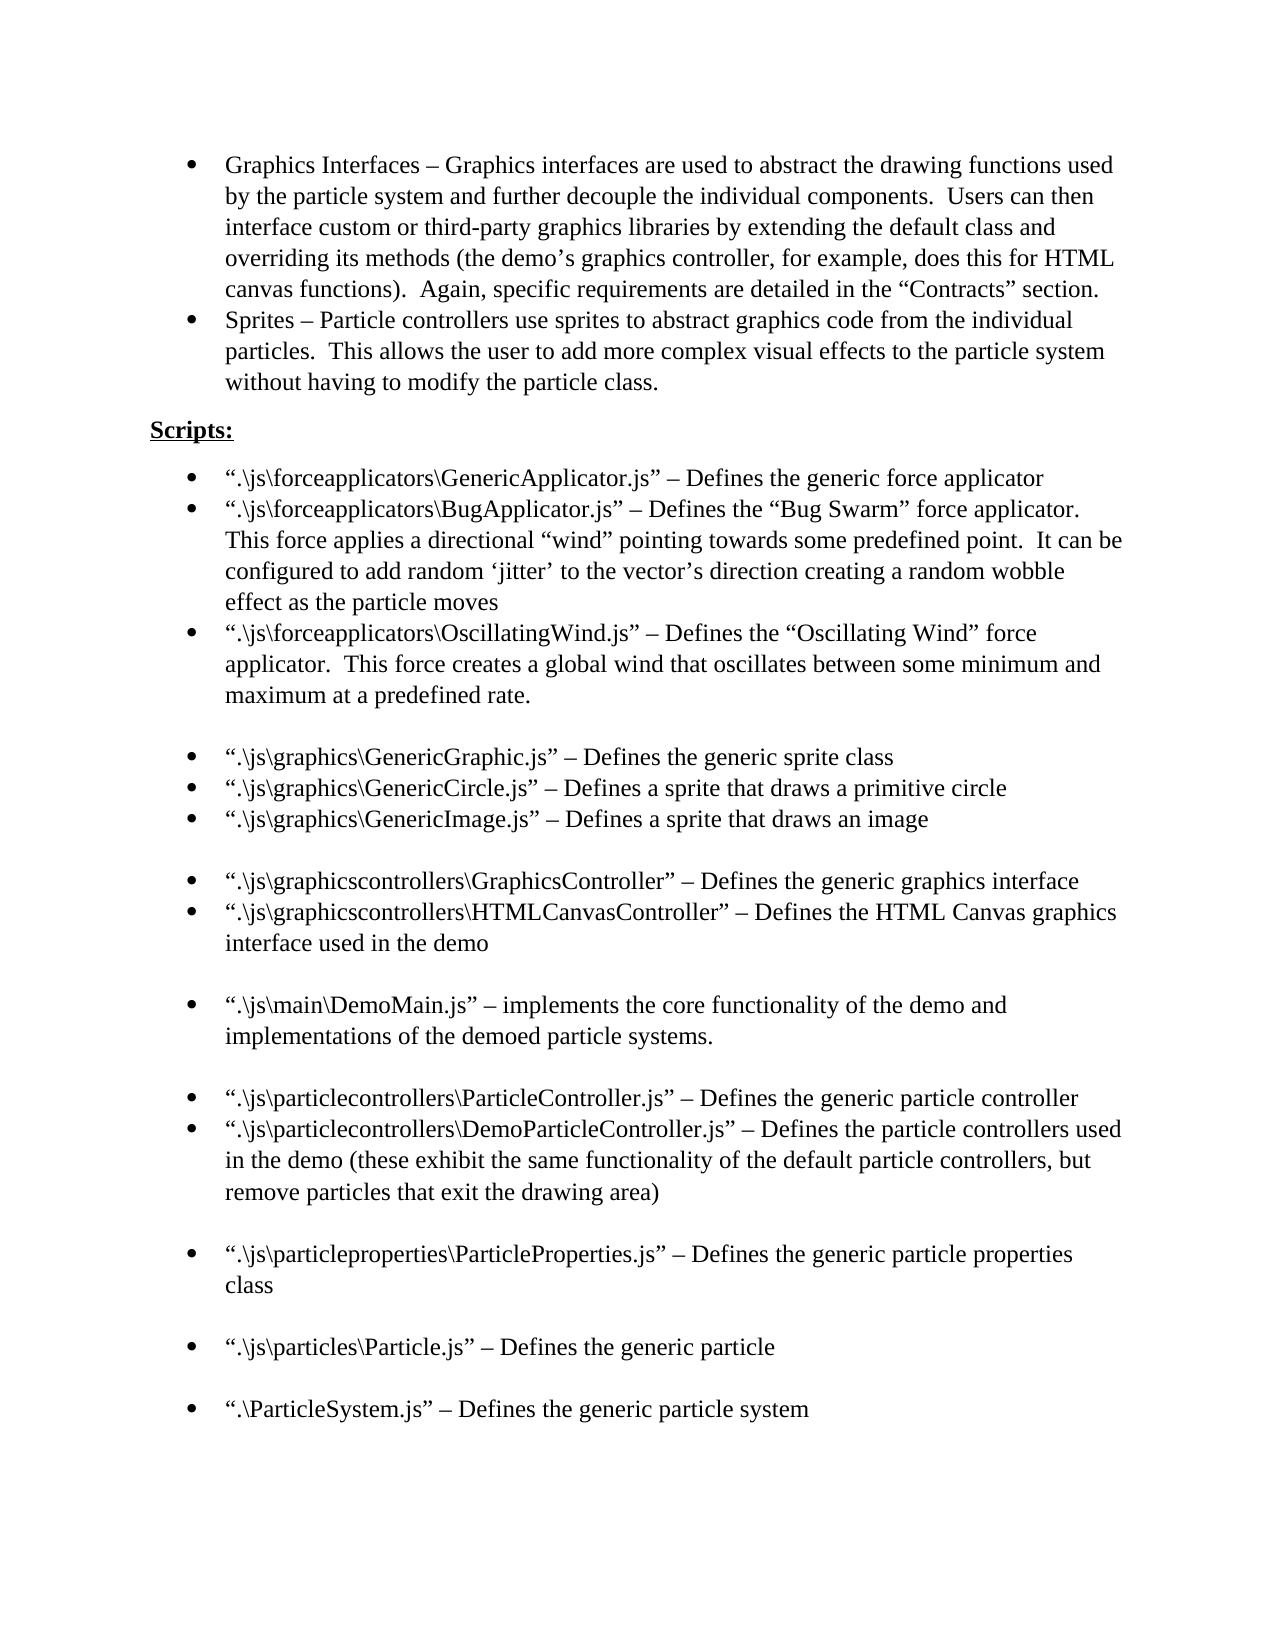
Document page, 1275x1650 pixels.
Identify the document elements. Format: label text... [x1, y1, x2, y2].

list “.\js\forceapplicators\BugApplicator.js” – Defines the “Bug Swarm” force applicator. This force applies a directional “wind” pointing towards some predefined point. It can be configured to add random ‘jitter’ to the vector’s direction creating a random wobble effect as the particle moves [187, 494, 1125, 616]
list “.\js\forceapplicators\OscillatingWind.js” – Defines the “Oscillating Wind” force applicator. This force creates a global wind that oscillates between some minimum and maximum at a predefined rate. [187, 618, 1125, 709]
list “.\js\graphics\GenericCircle.js” – Defines a sprite that draws a primitive circle [187, 773, 1125, 802]
list “.\js\graphicscontrollers\GraphicsController” – Defines the generic graphics interface [187, 866, 1125, 895]
list “.\js\main\DemoMain.js” – implements the core functionality of the demo and implementations of the demoed particle systems. [187, 990, 1125, 1050]
list “.\js\particleproperties\ParticleProperties.js” – Defines the generic particle properties class [187, 1239, 1125, 1298]
text Scripts: [150, 415, 1125, 444]
list Sprites – Particle controllers use sprites to abstract graphics code from the individual particles. This allows the user to add more complex visual effects to the particle system without having to modify the particle class. [187, 305, 1125, 396]
list “.\js\graphics\GenericImage.js” – Defines a sprite that draws an image [187, 804, 1125, 833]
list “.\js\graphicscontrollers\HTMLCanvasController” – Defines the HTML Canvas graphics interface used in the demo [187, 897, 1125, 957]
list “.\js\particlecontrollers\DemoParticleController.js” – Defines the particle controllers used in the demo (these exhibit the same functionality of the default particle controllers, but remove particles that exit the drawing area) [187, 1114, 1125, 1205]
list “.\ParticleSystem.js” – Defines the generic particle system [187, 1394, 1125, 1423]
list “.\js\forceapplicators\GenericApplicator.js” – Defines the generic force applicator [187, 463, 1125, 491]
list “.\js\particles\Particle.js” – Defines the generic particle [187, 1332, 1125, 1361]
list “.\js\graphics\GenericGraphic.js” – Defines the generic sprite class [187, 742, 1125, 771]
list Graphics Interfaces – Graphics interfaces are used to abstract the drawing functions used by the particle system and further decouple the individual components. Users can then interface custom or third-party graphics libraries by extending the default class and overriding its methods (the demo’s graphics controller, for example, does this for HTML canvas functions). Again, specific requirements are detailed in the “Contracts” section. [187, 150, 1125, 303]
list “.\js\particlecontrollers\ParticleController.js” – Defines the generic particle controller [187, 1083, 1125, 1112]
